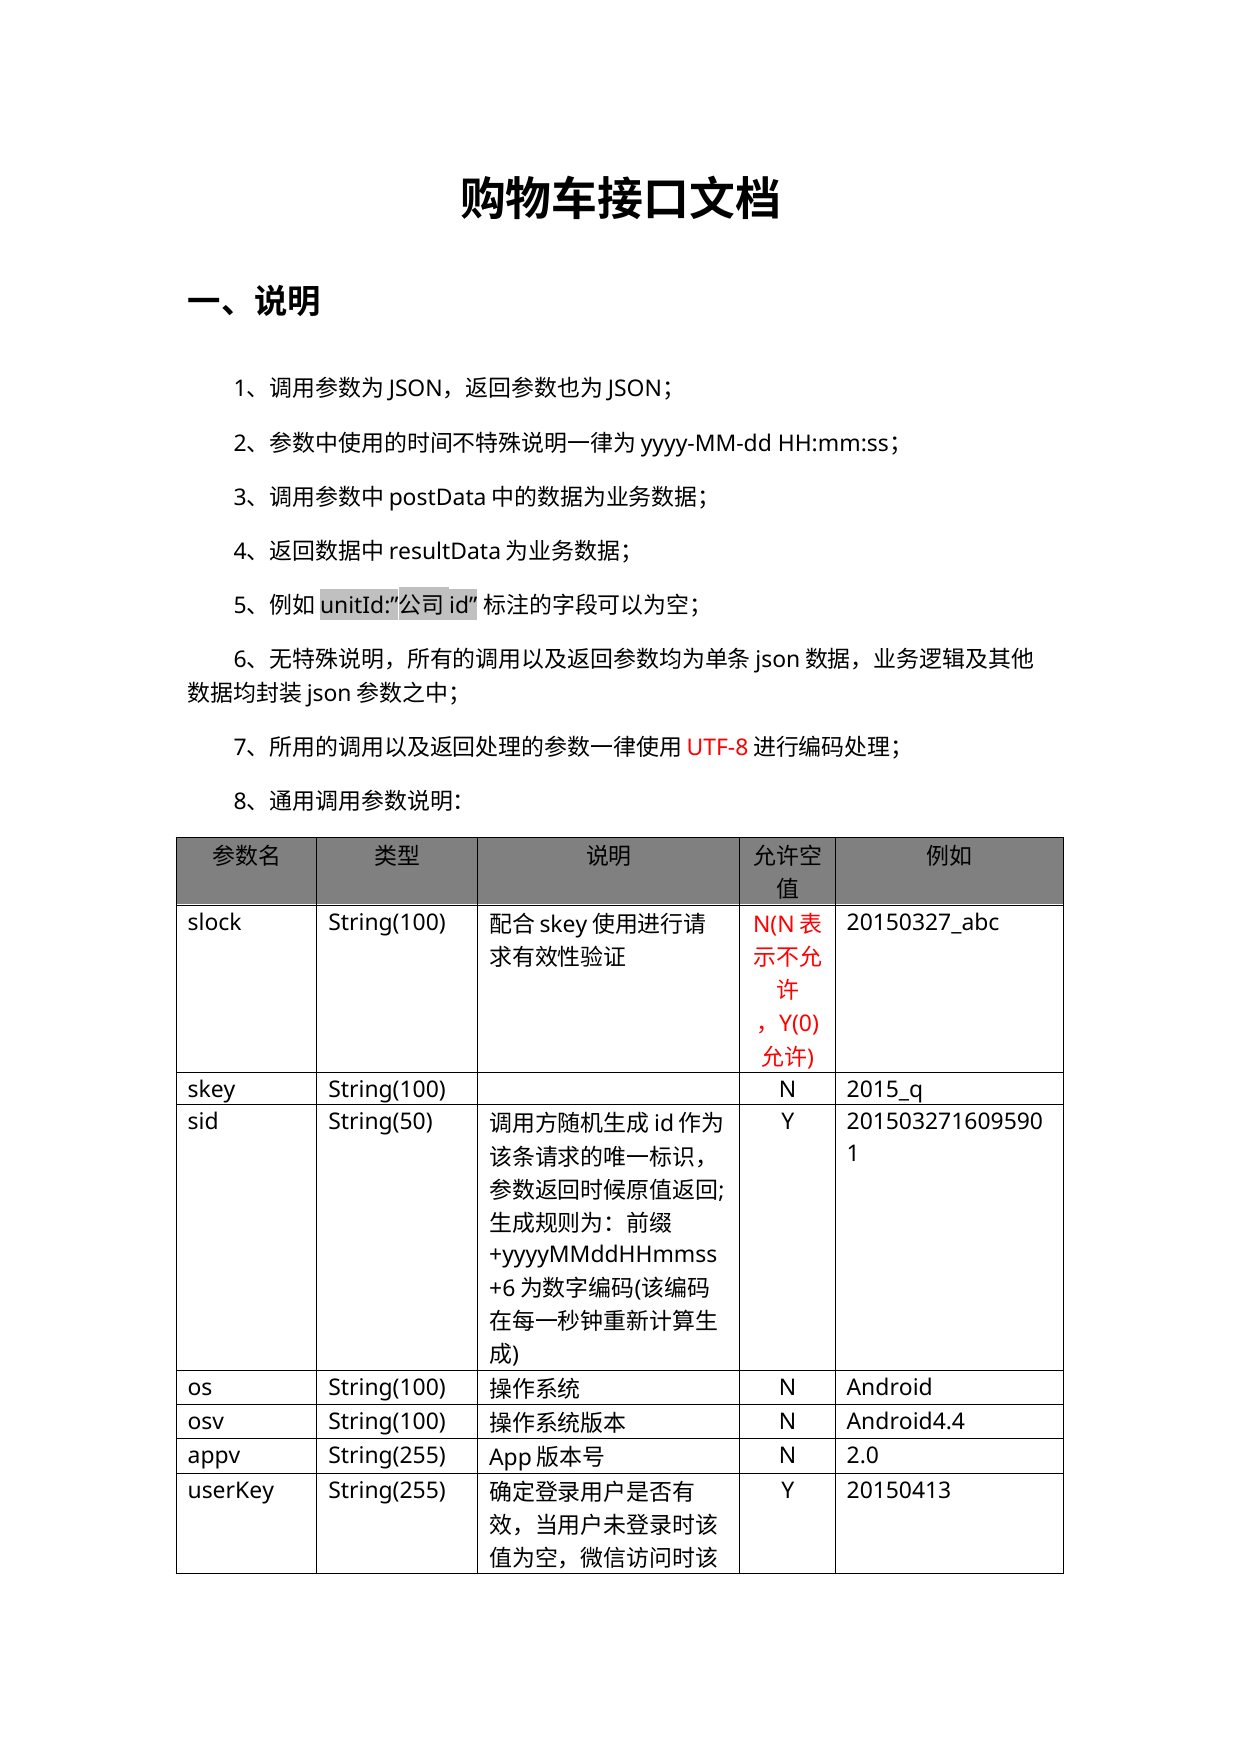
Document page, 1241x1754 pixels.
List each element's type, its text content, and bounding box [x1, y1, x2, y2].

table_cell 2.0 [836, 1439, 1063, 1472]
table_cell String(100) [317, 1371, 477, 1404]
subtitle 购物车接口文档 [187, 162, 1053, 229]
table_header 例如 [836, 838, 1063, 904]
list 1、调用参数为JSON，返回参数也为JSON； [187, 370, 1053, 404]
table_cell App版本号 [478, 1439, 739, 1472]
table_cell 2015_q [836, 1073, 1063, 1104]
table_cell Y [740, 1105, 835, 1369]
table_cell 操作系统版本 [478, 1405, 739, 1438]
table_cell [478, 1474, 739, 1573]
table_cell slock [177, 906, 316, 1072]
table_header 类型 [317, 838, 477, 904]
list 3、调用参数中postData中的数据为业务数据； [187, 479, 1053, 512]
table_cell Y [740, 1474, 835, 1573]
table_cell osv [177, 1405, 316, 1438]
table_cell 调用方随机生成id作为该条请求的唯一标识，参数返回时候原值返回;生成规则为：前缀+yyyyMMddHHmmss+6为数字编码(该编码在每一秒钟重新计算生成) [478, 1105, 739, 1369]
list 7、所用的调用以及返回处理的参数一律使用UTF-8进行编码处理； [187, 729, 1053, 762]
table_cell N [740, 1439, 835, 1472]
table_cell String(100) [317, 906, 477, 1072]
table_header 参数名 [177, 838, 316, 904]
table_cell sid [177, 1105, 316, 1369]
list 6、无特殊说明，所有的调用以及返回参数均为单条json数据，业务逻辑及其他数据均封装json参数之中； [187, 641, 1053, 708]
subtitle 一、说明 [187, 274, 1053, 323]
table_cell String(100) [317, 1073, 477, 1104]
table_cell os [177, 1371, 316, 1404]
table_cell String(50) [317, 1105, 477, 1369]
table_cell 配合skey使用进行请求有效性验证 [478, 906, 739, 1072]
table_cell String(255) [317, 1439, 477, 1472]
list 2、参数中使用的时间不特殊说明一律为yyyy-MM-dd HH:mm:ss； [187, 424, 1053, 458]
table_cell 2015032716095901 [836, 1105, 1063, 1369]
table_cell N [740, 1405, 835, 1438]
table_cell String(255) [317, 1474, 477, 1573]
list 4、返回数据中resultData为业务数据； [187, 533, 1053, 566]
list 8、通用调用参数说明： [187, 783, 1053, 816]
table_cell N(N表示不允许，Y(0)允许) [740, 906, 835, 1072]
list 5、例如unitId:”公司id” 标注的字段可以为空； [449, 587, 1053, 620]
table_header 说明 [478, 838, 739, 904]
table_cell Android4.4 [836, 1405, 1063, 1438]
table_cell String(100) [317, 1405, 477, 1438]
table_cell 20150327_abc [836, 906, 1063, 1072]
table_cell Android [836, 1371, 1063, 1404]
table_cell skey [177, 1073, 316, 1104]
table_cell N [740, 1371, 835, 1404]
table_cell 20150413 [836, 1474, 1063, 1573]
list 5、例如unitId:”公司id” 标注的字段可以为空； [187, 587, 399, 620]
table_cell appv [177, 1439, 316, 1472]
table_cell 操作系统 [478, 1371, 739, 1404]
table_cell userKey [177, 1474, 316, 1573]
table_cell [478, 1073, 739, 1104]
table_header 允许空值 [740, 838, 835, 904]
table_cell N [740, 1073, 835, 1104]
